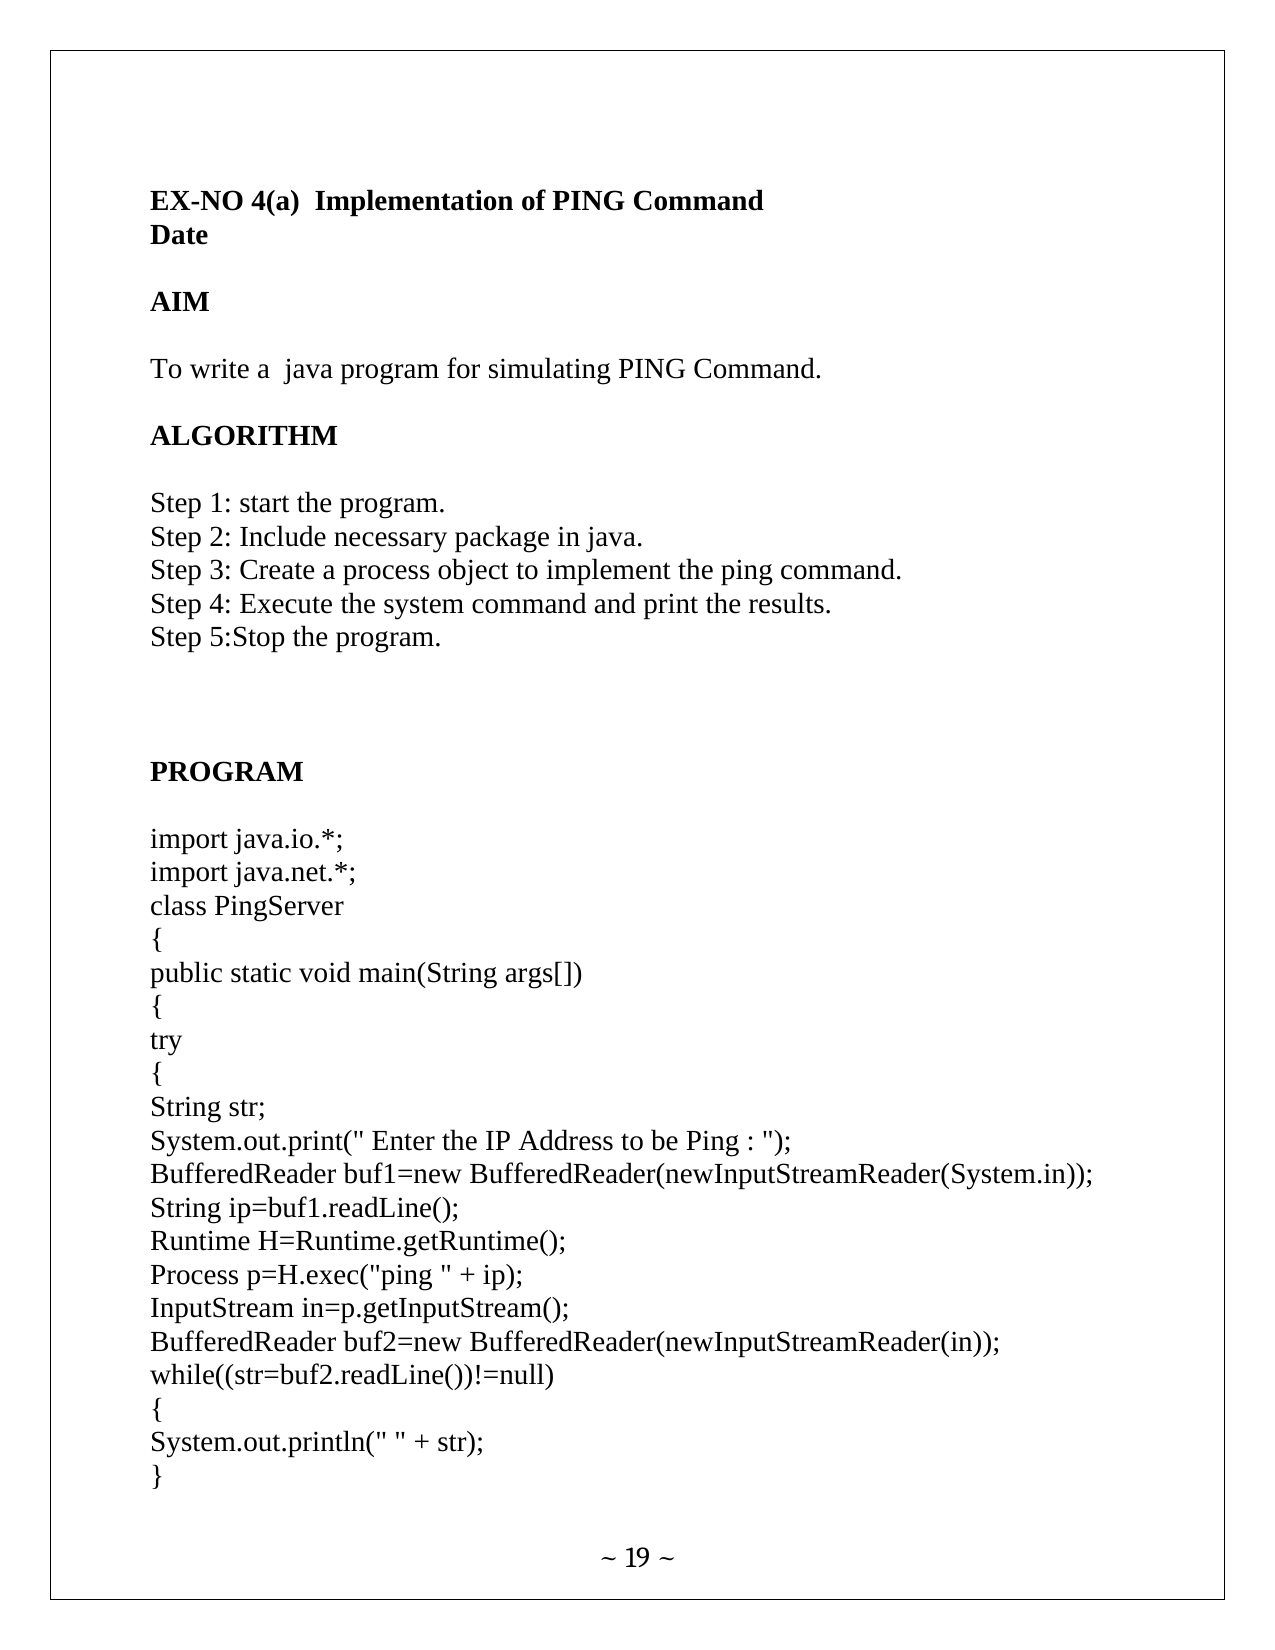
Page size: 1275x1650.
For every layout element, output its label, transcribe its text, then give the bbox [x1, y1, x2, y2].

text String str; [150, 1089, 1125, 1123]
text AIM [150, 284, 1125, 318]
text String ip=buf1.readLine(); [150, 1190, 1125, 1223]
text To write a java program for simulating PING Command. [150, 351, 1125, 385]
text { [150, 1391, 1125, 1424]
text Date [150, 217, 1125, 251]
text { [150, 921, 1125, 955]
text PROGRAM [150, 754, 1125, 787]
text class PingServer [150, 888, 1125, 921]
text Process p=H.exec("ping " + ip); [150, 1257, 1125, 1290]
text import java.io.*; [150, 821, 1125, 854]
text Step 1: start the program. [150, 485, 1125, 519]
text { [150, 1056, 1125, 1089]
text public static void main(String args[]) [150, 955, 1125, 988]
text } [150, 1458, 1125, 1492]
text while((str=buf2.readLine())!=null) [150, 1357, 1125, 1391]
text Step 5:Stop the program. [150, 619, 1125, 653]
text try [150, 1022, 1125, 1056]
text Step 4: Execute the system command and print the results. [150, 586, 1125, 619]
text System.out.print(" Enter the IP Address to be Ping : "); [150, 1123, 1125, 1156]
text BufferedReader buf2=new BufferedReader(newInputStreamReader(in)); [150, 1324, 1125, 1357]
text ALGORITHM [150, 418, 1125, 452]
text InputStream in=p.getInputStream(); [150, 1290, 1125, 1324]
text Step 2: Include necessary package in java. [150, 519, 1125, 552]
text { [150, 988, 1125, 1022]
text import java.net.*; [150, 854, 1125, 888]
text Step 3: Create a process object to implement the ping command. [150, 552, 1125, 586]
text System.out.println(" " + str); [150, 1424, 1125, 1458]
text EX-NO 4(a) Implementation of PING Command [150, 183, 1125, 217]
text BufferedReader buf1=new BufferedReader(newInputStreamReader(System.in)); [150, 1156, 1125, 1190]
text Runtime H=Runtime.getRuntime(); [150, 1223, 1125, 1257]
